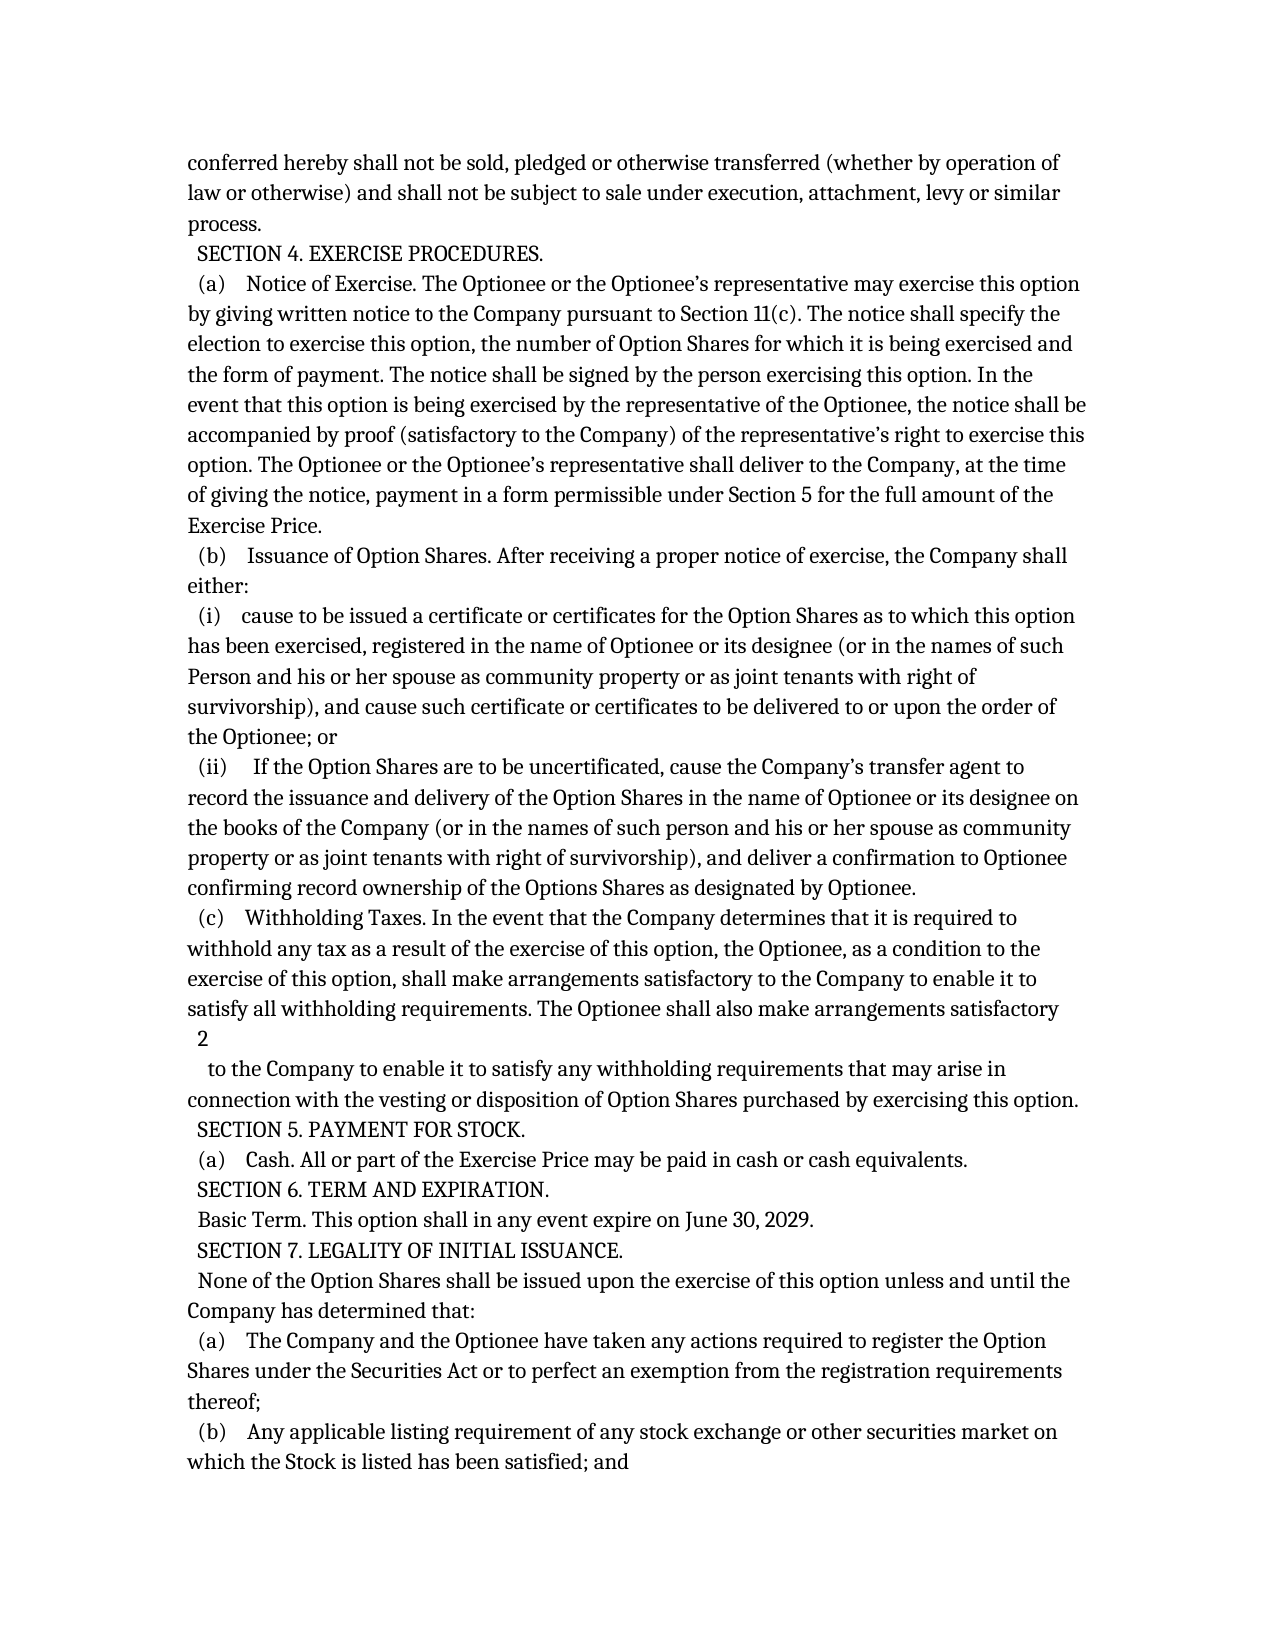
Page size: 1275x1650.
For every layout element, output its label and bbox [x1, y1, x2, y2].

text [187, 150, 1087, 1475]
